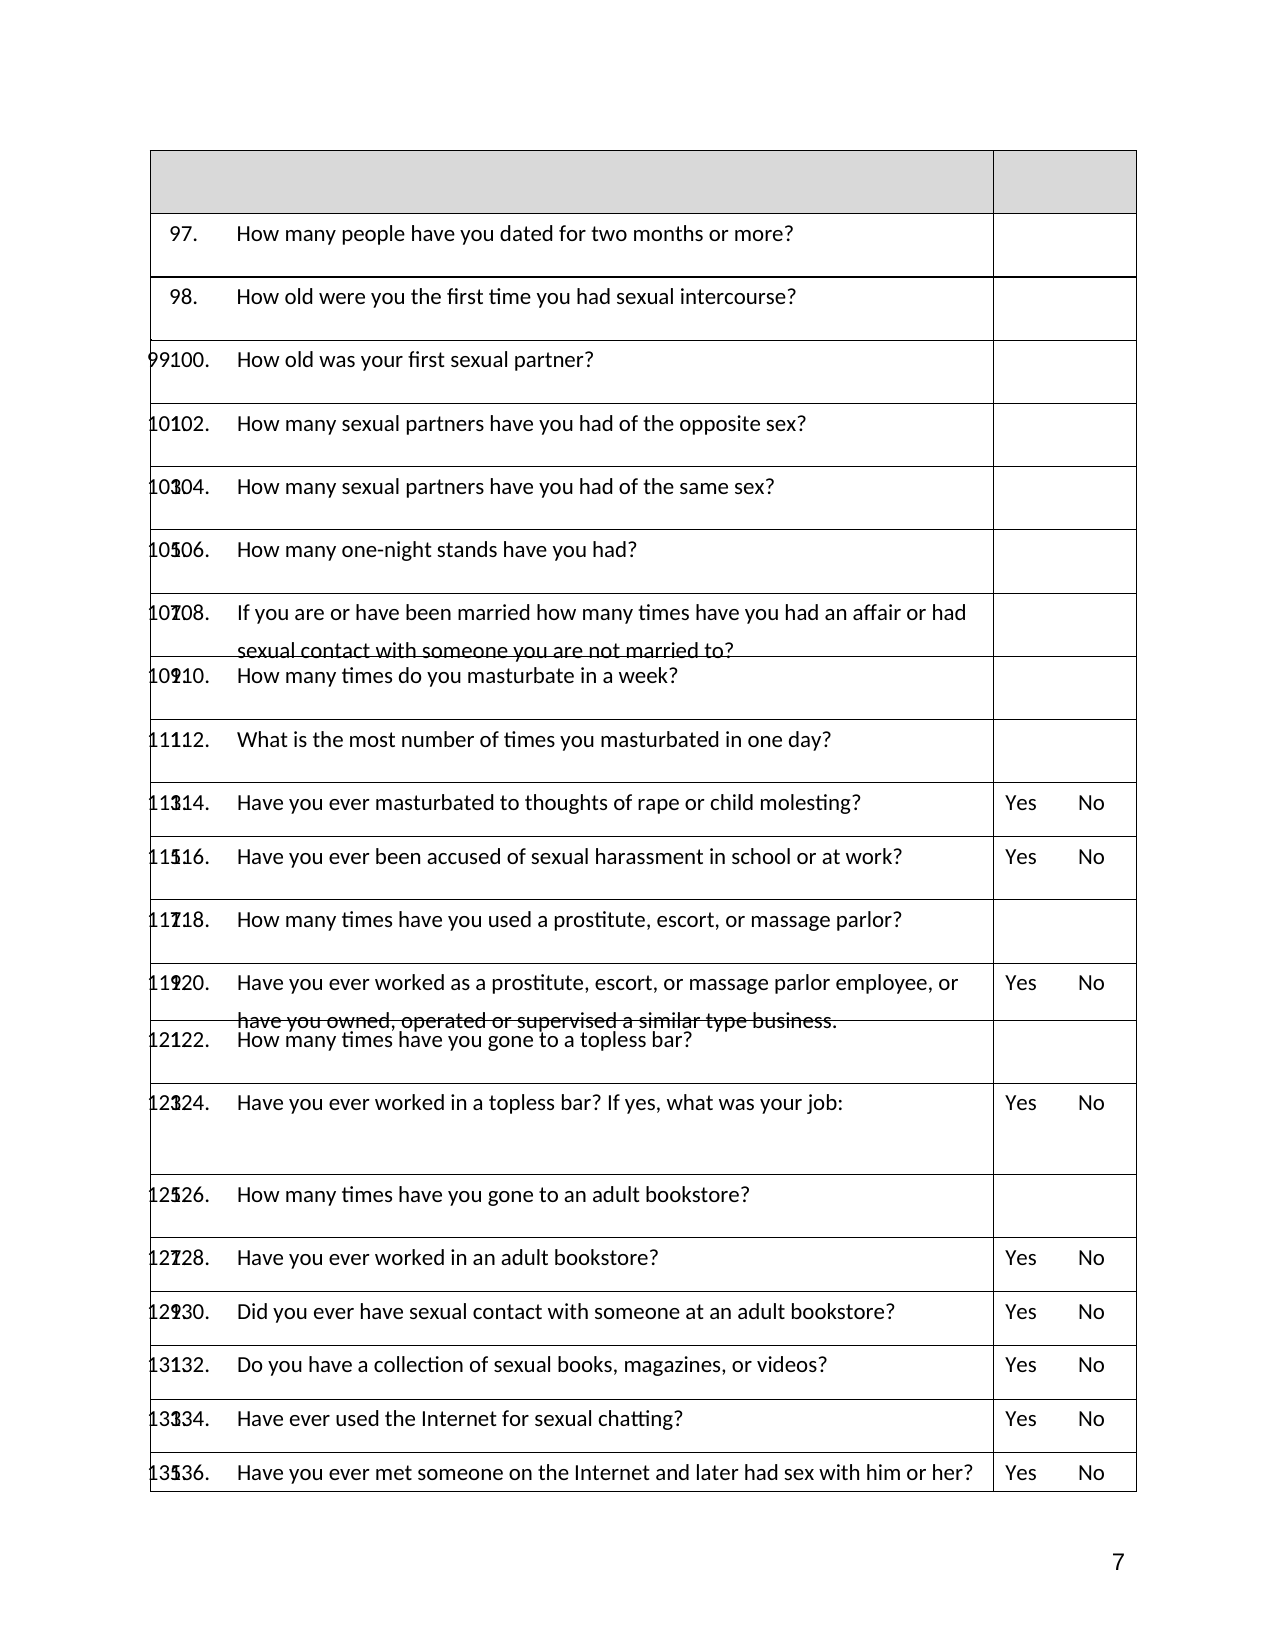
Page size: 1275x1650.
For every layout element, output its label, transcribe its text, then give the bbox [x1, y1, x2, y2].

table_cell Yes No [994, 1084, 1136, 1174]
table_cell Have you ever worked in an adult bookstore? [151, 1238, 993, 1291]
table_cell How many times have you gone to a topless bar? [151, 1021, 993, 1083]
table_cell [994, 1175, 1136, 1237]
table_cell How many people have you dated for two months or more? [151, 214, 993, 276]
table_cell Yes No [994, 1238, 1136, 1291]
table_cell How many sexual partners have you had of the same sex? [151, 467, 993, 529]
table_cell How old were you the first time you had sexual intercourse? [151, 278, 993, 340]
table_cell Have ever used the Internet for sexual chatting? [151, 1400, 993, 1452]
table_cell Yes No [994, 1346, 1136, 1398]
table_cell Yes No [994, 837, 1136, 899]
table_cell Yes No [994, 783, 1136, 836]
table_cell [994, 404, 1136, 466]
table_cell [994, 530, 1136, 593]
table_cell How many times have you gone to an adult bookstore? [151, 1175, 993, 1237]
table_cell [994, 1021, 1136, 1083]
table_cell [994, 594, 1136, 656]
table_cell Did you ever have sexual contact with someone at an adult bookstore? [151, 1292, 993, 1345]
table_cell Have you ever worked as a prostitute, escort, or massage parlor employee, or have you owned, operated or supervised a similar type business. [151, 964, 993, 1019]
table_cell Have you ever been accused of sexual harassment in school or at work? [151, 837, 993, 899]
table_cell [994, 467, 1136, 529]
table_cell How many times do you masturbate in a week? [151, 657, 993, 719]
table_cell How many times have you used a prostitute, escort, or massage parlor? [151, 900, 993, 962]
table_cell Yes No [994, 1400, 1136, 1452]
table_cell Yes No [994, 1453, 1136, 1491]
table_cell What is the most number of times you masturbated in one day? [151, 720, 993, 782]
table_cell [994, 214, 1136, 276]
table_cell How many sexual partners have you had of the opposite sex? [151, 404, 993, 466]
table_cell Yes No [994, 964, 1136, 1019]
table_cell [994, 657, 1136, 719]
table_header [994, 151, 1136, 213]
table_cell If you are or have been married how many times have you had an affair or had sexual contact with someone you are not married to? [151, 594, 993, 656]
table_cell How many one-night stands have you had? [151, 530, 993, 593]
table_cell [994, 720, 1136, 782]
table_cell [994, 900, 1136, 962]
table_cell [151, 1453, 993, 1491]
table_cell [994, 278, 1136, 340]
table_cell Have you ever masturbated to thoughts of rape or child molesting? [151, 783, 993, 836]
table_cell Have you ever worked in a topless bar? If yes, what was your job: [151, 1084, 993, 1174]
table_cell Yes No [994, 1292, 1136, 1345]
table_cell How old was your first sexual partner? [151, 341, 993, 403]
table_cell [994, 341, 1136, 403]
table_cell Do you have a collection of sexual books, magazines, or videos? [151, 1346, 993, 1398]
table_header [151, 151, 993, 213]
